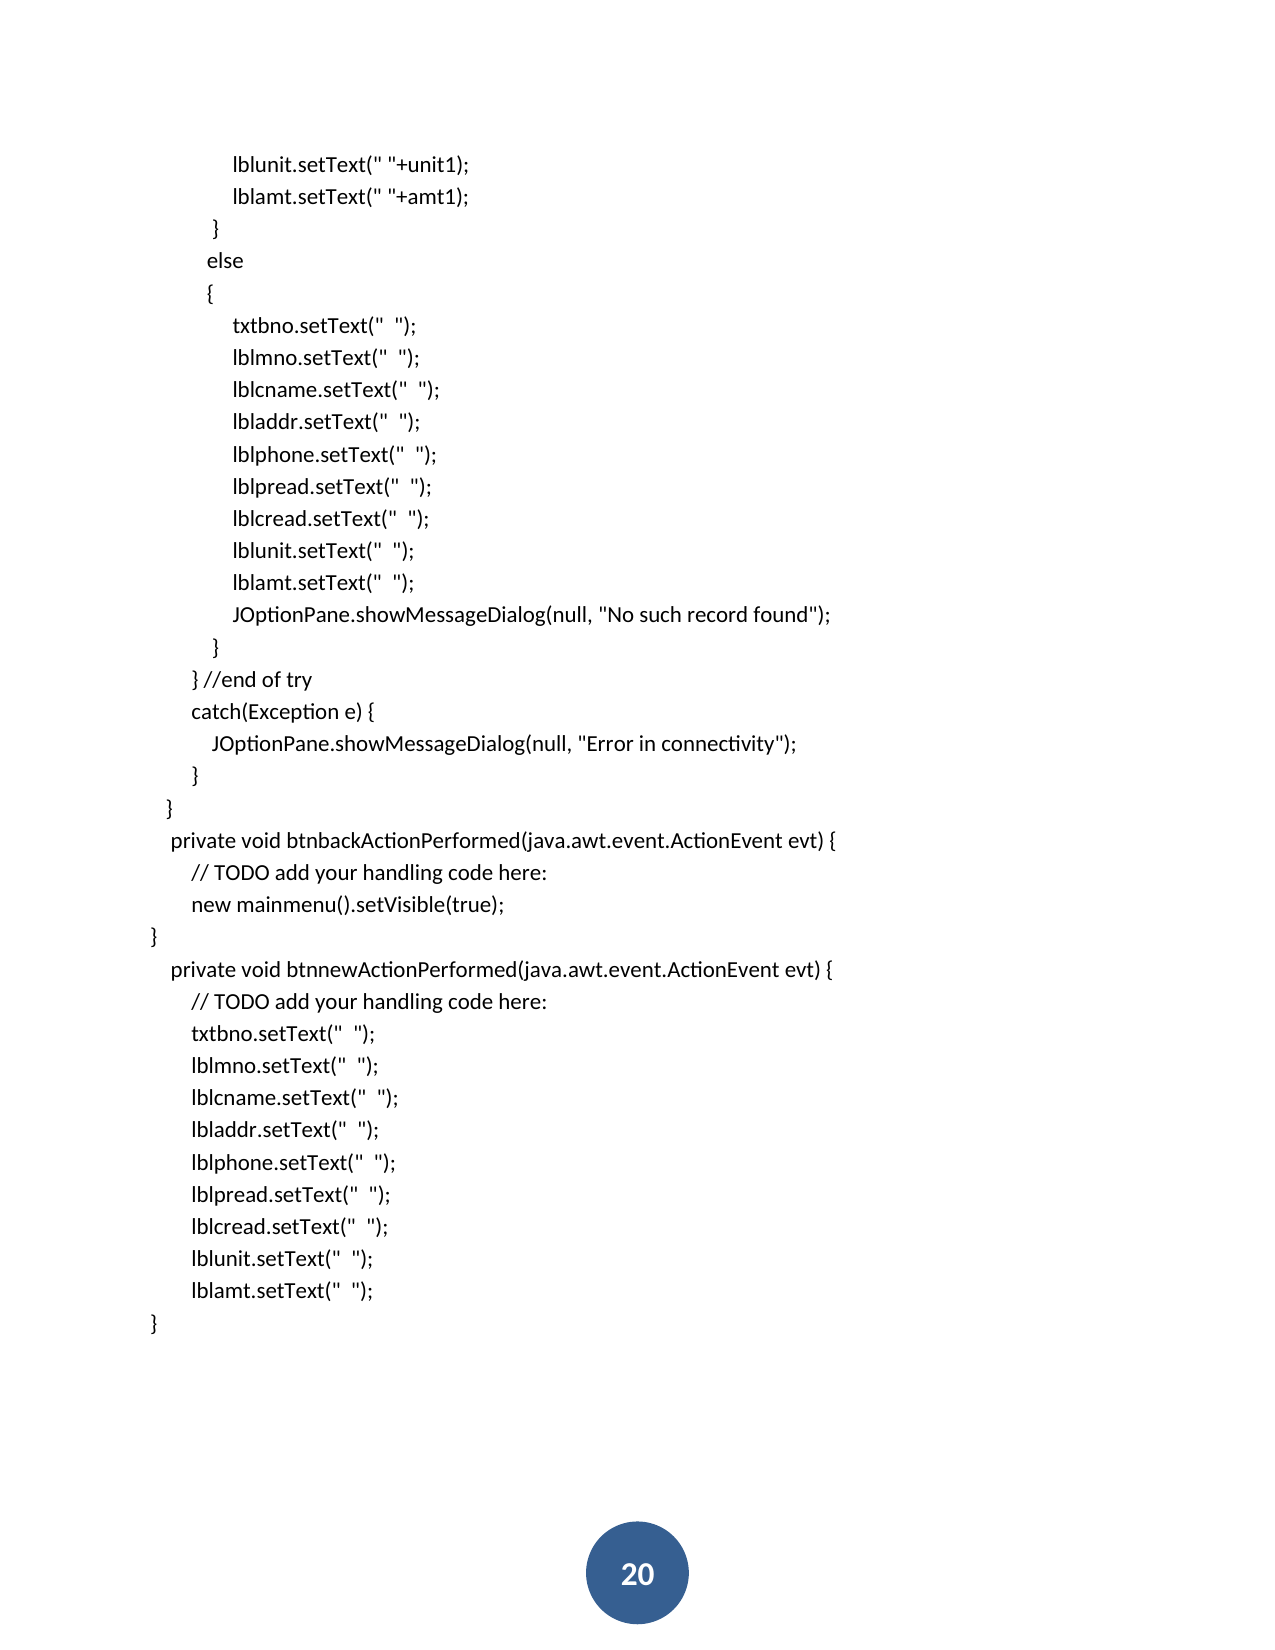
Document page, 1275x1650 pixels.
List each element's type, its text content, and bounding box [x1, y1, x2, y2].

text lblpread.setText(" "); [150, 472, 1125, 500]
text } [150, 794, 1125, 822]
text JOptionPane.showMessageDialog(null, "No such record found"); [150, 601, 1125, 629]
text JOptionPane.showMessageDialog(null, "Error in connectivity"); [150, 729, 1125, 757]
text } [150, 922, 1125, 951]
text lbladdr.setText(" "); [150, 1116, 1125, 1144]
text } [150, 1309, 1125, 1337]
text // TODO add your handling code here: [150, 858, 1125, 886]
text } //end of try [150, 665, 1125, 693]
text lblmno.setText(" "); [150, 343, 1125, 371]
text // TODO add your handling code here: [150, 987, 1125, 1015]
text lblamt.setText(" "); [150, 568, 1125, 596]
text new mainmenu().setVisible(true); [150, 890, 1125, 918]
text } [150, 633, 1125, 661]
text txtbno.setText(" "); [150, 1019, 1125, 1047]
text txtbno.setText(" "); [150, 311, 1125, 339]
text lblunit.setText(" "); [150, 536, 1125, 564]
text { [150, 279, 1125, 307]
text catch(Exception e) { [150, 697, 1125, 725]
text private void btnnewActionPerformed(java.awt.event.ActionEvent evt) { [150, 955, 1125, 983]
text lblunit.setText(" "+unit1); [150, 150, 1125, 178]
text lbladdr.setText(" "); [150, 407, 1125, 436]
text lblunit.setText(" "); [150, 1244, 1125, 1272]
text } [150, 762, 1125, 789]
text lblcread.setText(" "); [150, 504, 1125, 532]
text lblamt.setText(" "); [150, 1277, 1125, 1304]
text lblphone.setText(" "); [150, 1148, 1125, 1176]
text lblmno.setText(" "); [150, 1051, 1125, 1079]
text lblcname.setText(" "); [150, 375, 1125, 403]
text } [150, 214, 1125, 242]
text lblcread.setText(" "); [150, 1212, 1125, 1240]
text private void btnbackActionPerformed(java.awt.event.ActionEvent evt) { [150, 826, 1125, 854]
text lblcname.setText(" "); [150, 1083, 1125, 1111]
text else [150, 247, 1125, 274]
text lblphone.setText(" "); [150, 440, 1125, 468]
text lblpread.setText(" "); [150, 1180, 1125, 1208]
text lblamt.setText(" "+amt1); [150, 182, 1125, 210]
